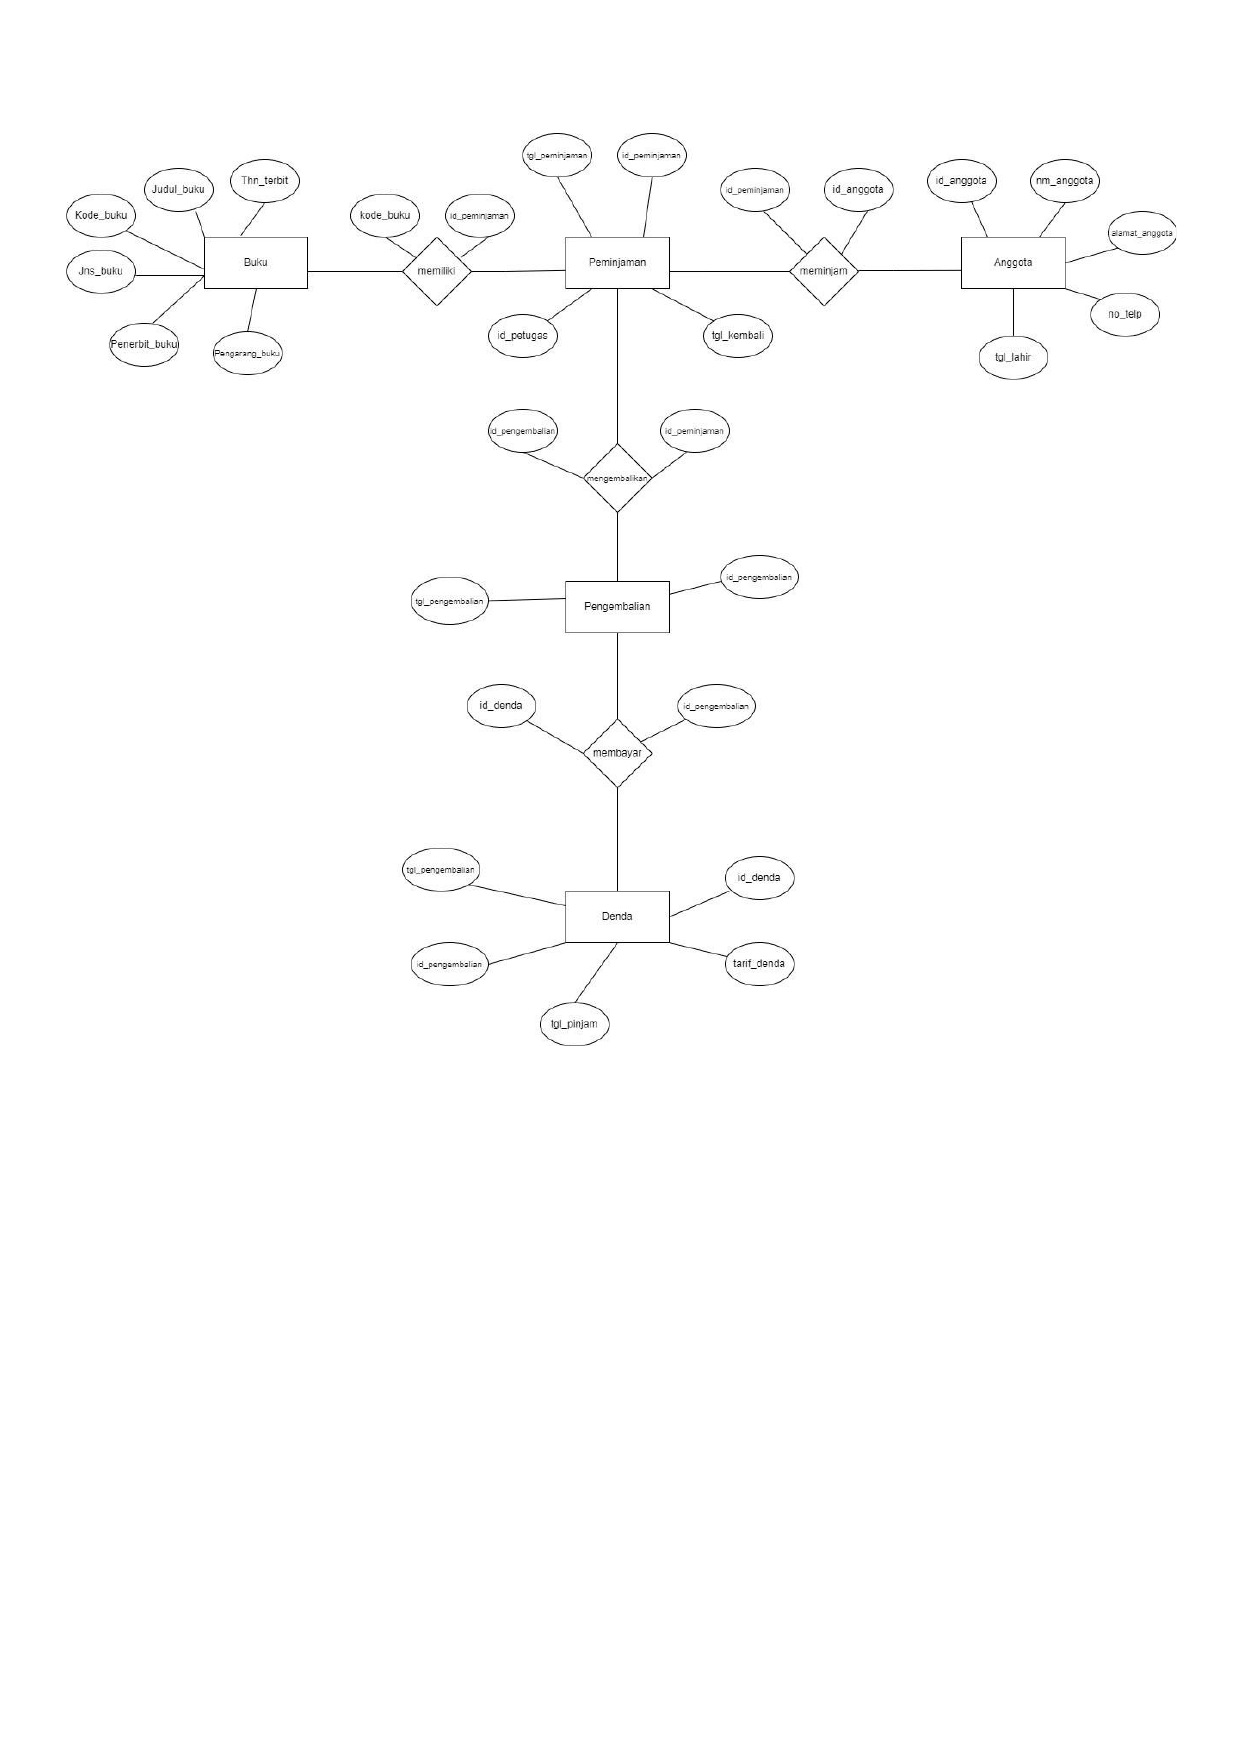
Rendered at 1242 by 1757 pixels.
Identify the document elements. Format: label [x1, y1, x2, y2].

picture [66, 133, 1177, 1046]
